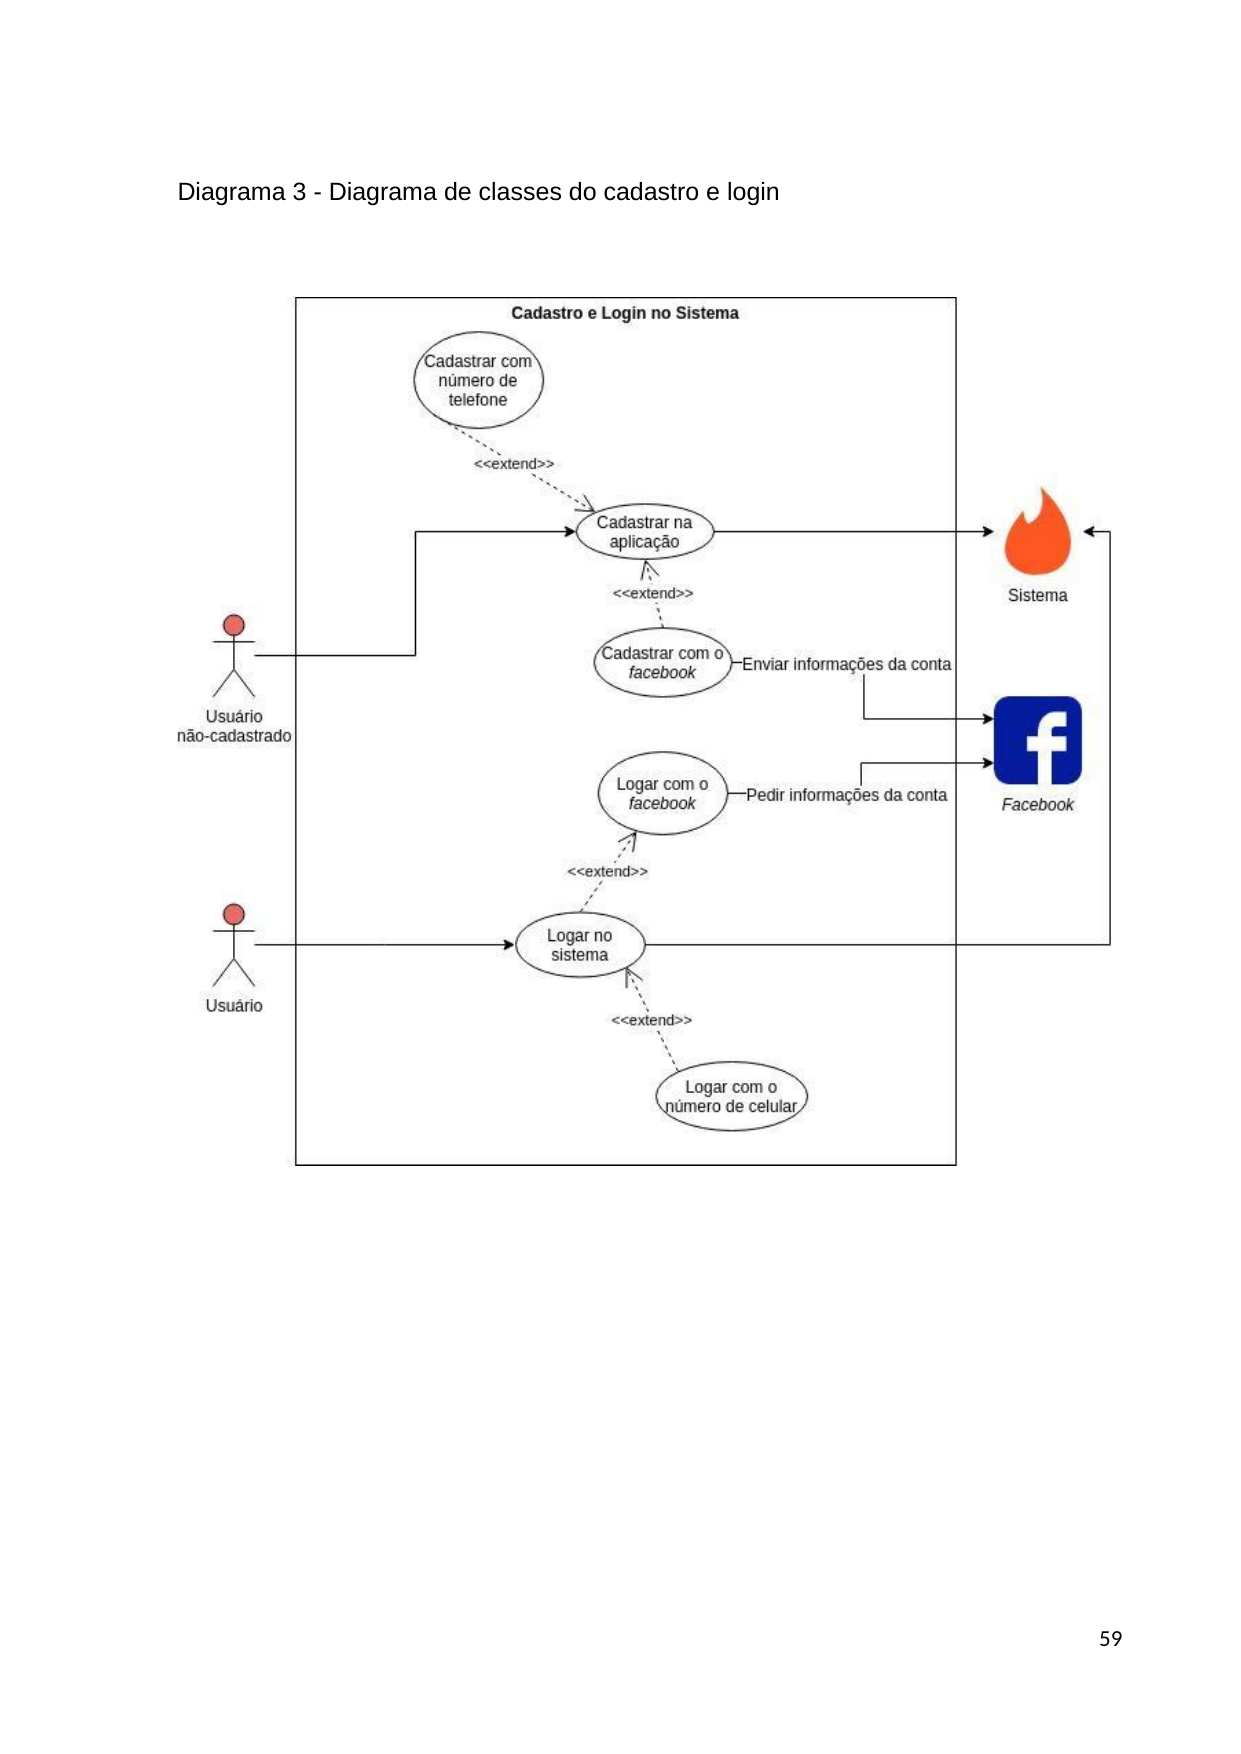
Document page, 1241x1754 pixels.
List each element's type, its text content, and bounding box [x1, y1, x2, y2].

text Diagrama 3 - Diagrama de classes do cadastro e login [177, 177, 1122, 206]
picture [177, 297, 1122, 1166]
